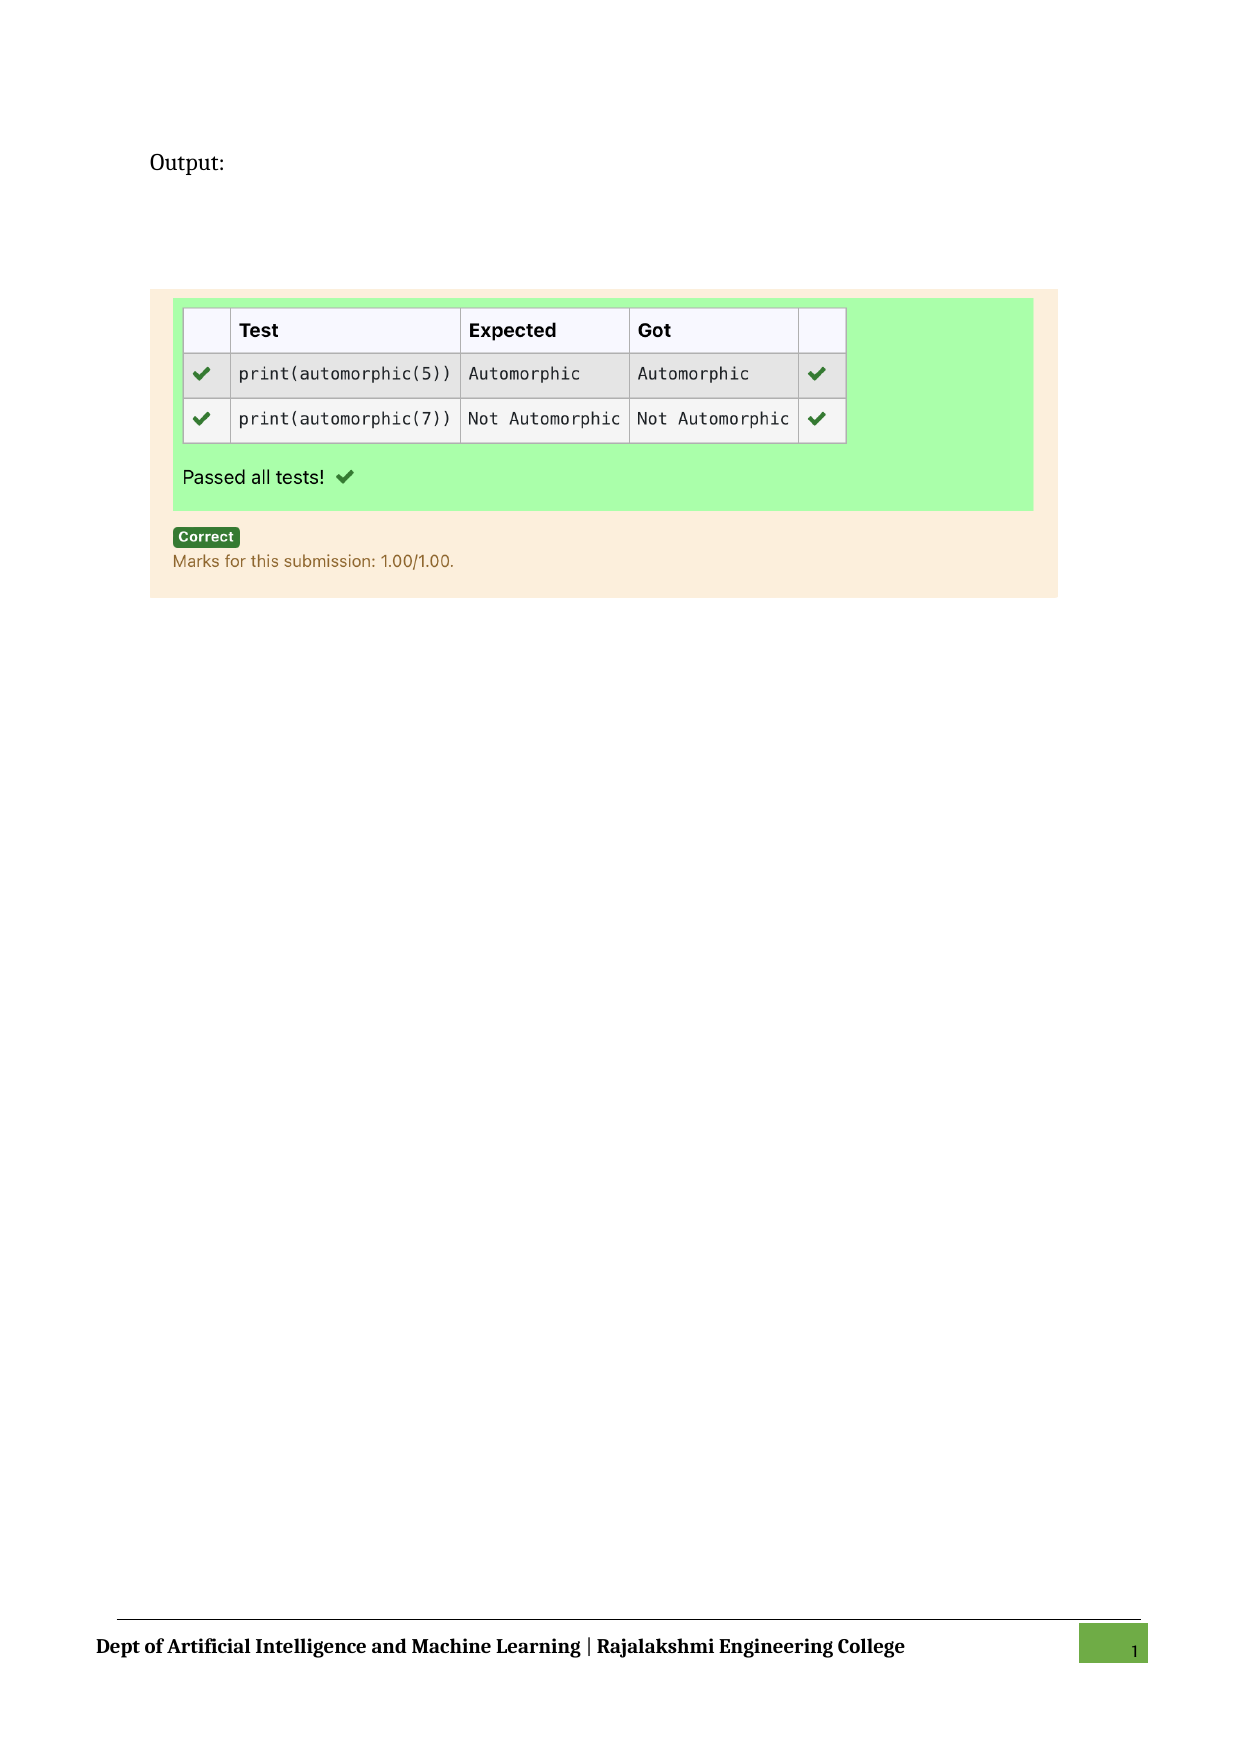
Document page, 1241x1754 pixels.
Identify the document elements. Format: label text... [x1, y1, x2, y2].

picture [150, 289, 1058, 598]
text Output: [150, 149, 1103, 176]
